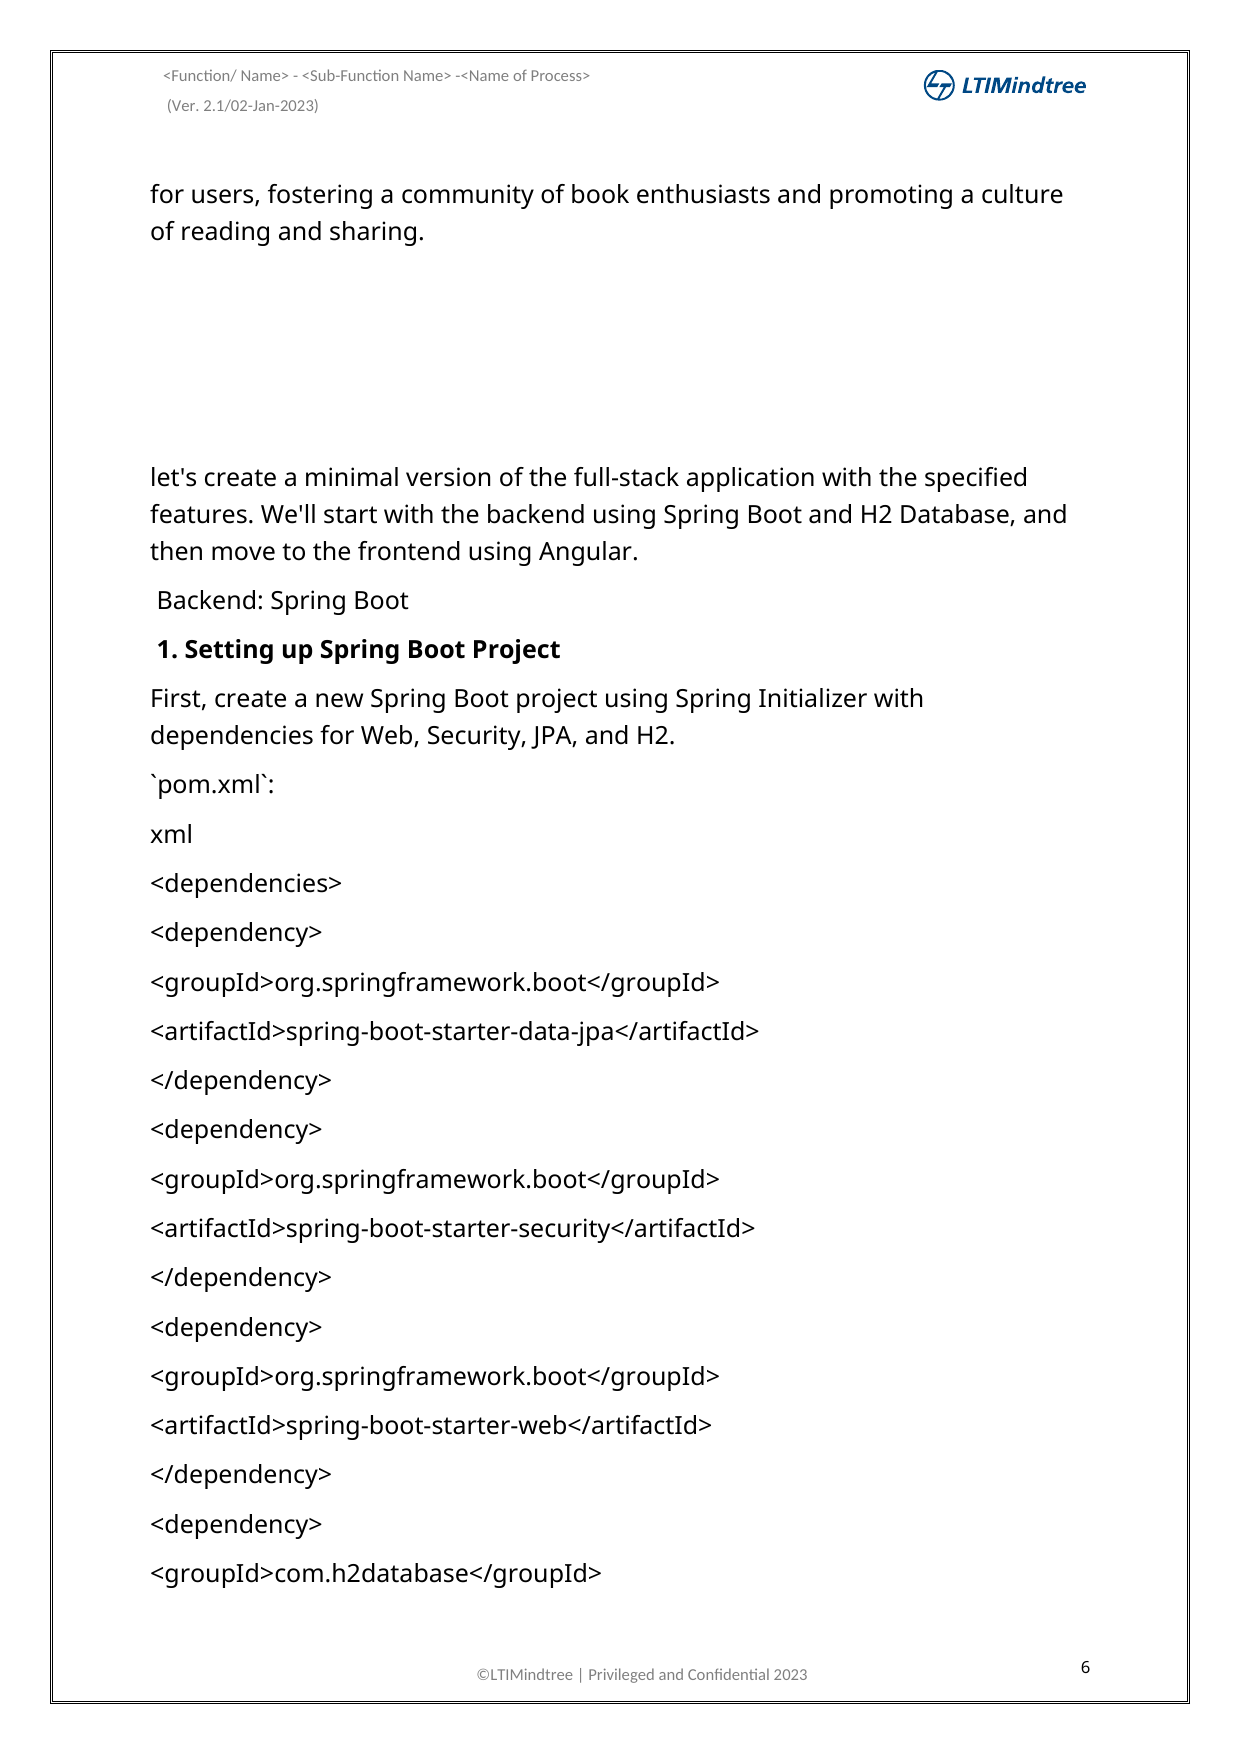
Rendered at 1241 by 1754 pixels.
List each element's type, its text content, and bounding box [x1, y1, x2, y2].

text <groupId>org.springframework.boot</groupId> [150, 1161, 1090, 1195]
text 1. Setting up Spring Boot Project [150, 632, 1090, 666]
text <artifactId>spring-boot-starter-web</artifactId> [150, 1408, 1090, 1442]
text `pom.xml`: [150, 767, 1090, 801]
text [150, 177, 1090, 247]
text First, create a new Spring Boot project using Spring Initializer with dependencies for Web, Security, JPA, and H2. [150, 681, 1090, 752]
text <groupId>org.springframework.boot</groupId> [150, 1358, 1090, 1392]
text xml [150, 816, 1090, 851]
text </dependency> [150, 1063, 1090, 1097]
text <dependency> [150, 915, 1090, 949]
text </dependency> [150, 1260, 1090, 1294]
text <dependency> [150, 1309, 1090, 1343]
text <dependency> [150, 1112, 1090, 1146]
text <dependencies> [150, 866, 1090, 900]
text Backend: Spring Boot [150, 583, 1090, 617]
text <dependency> [150, 1506, 1090, 1540]
text </dependency> [150, 1457, 1090, 1491]
text <artifactId>spring-boot-starter-security</artifactId> [150, 1211, 1090, 1245]
text <groupId>com.h2database</groupId> [150, 1556, 1090, 1589]
text <groupId>org.springframework.boot</groupId> [150, 964, 1090, 998]
text <artifactId>spring-boot-starter-data-jpa</artifactId> [150, 1013, 1090, 1048]
text let's create a minimal version of the full-stack application with the specified features. We'll start with the backend using Spring Boot and H2 Database, and then move to the frontend using Angular. [150, 460, 1090, 567]
